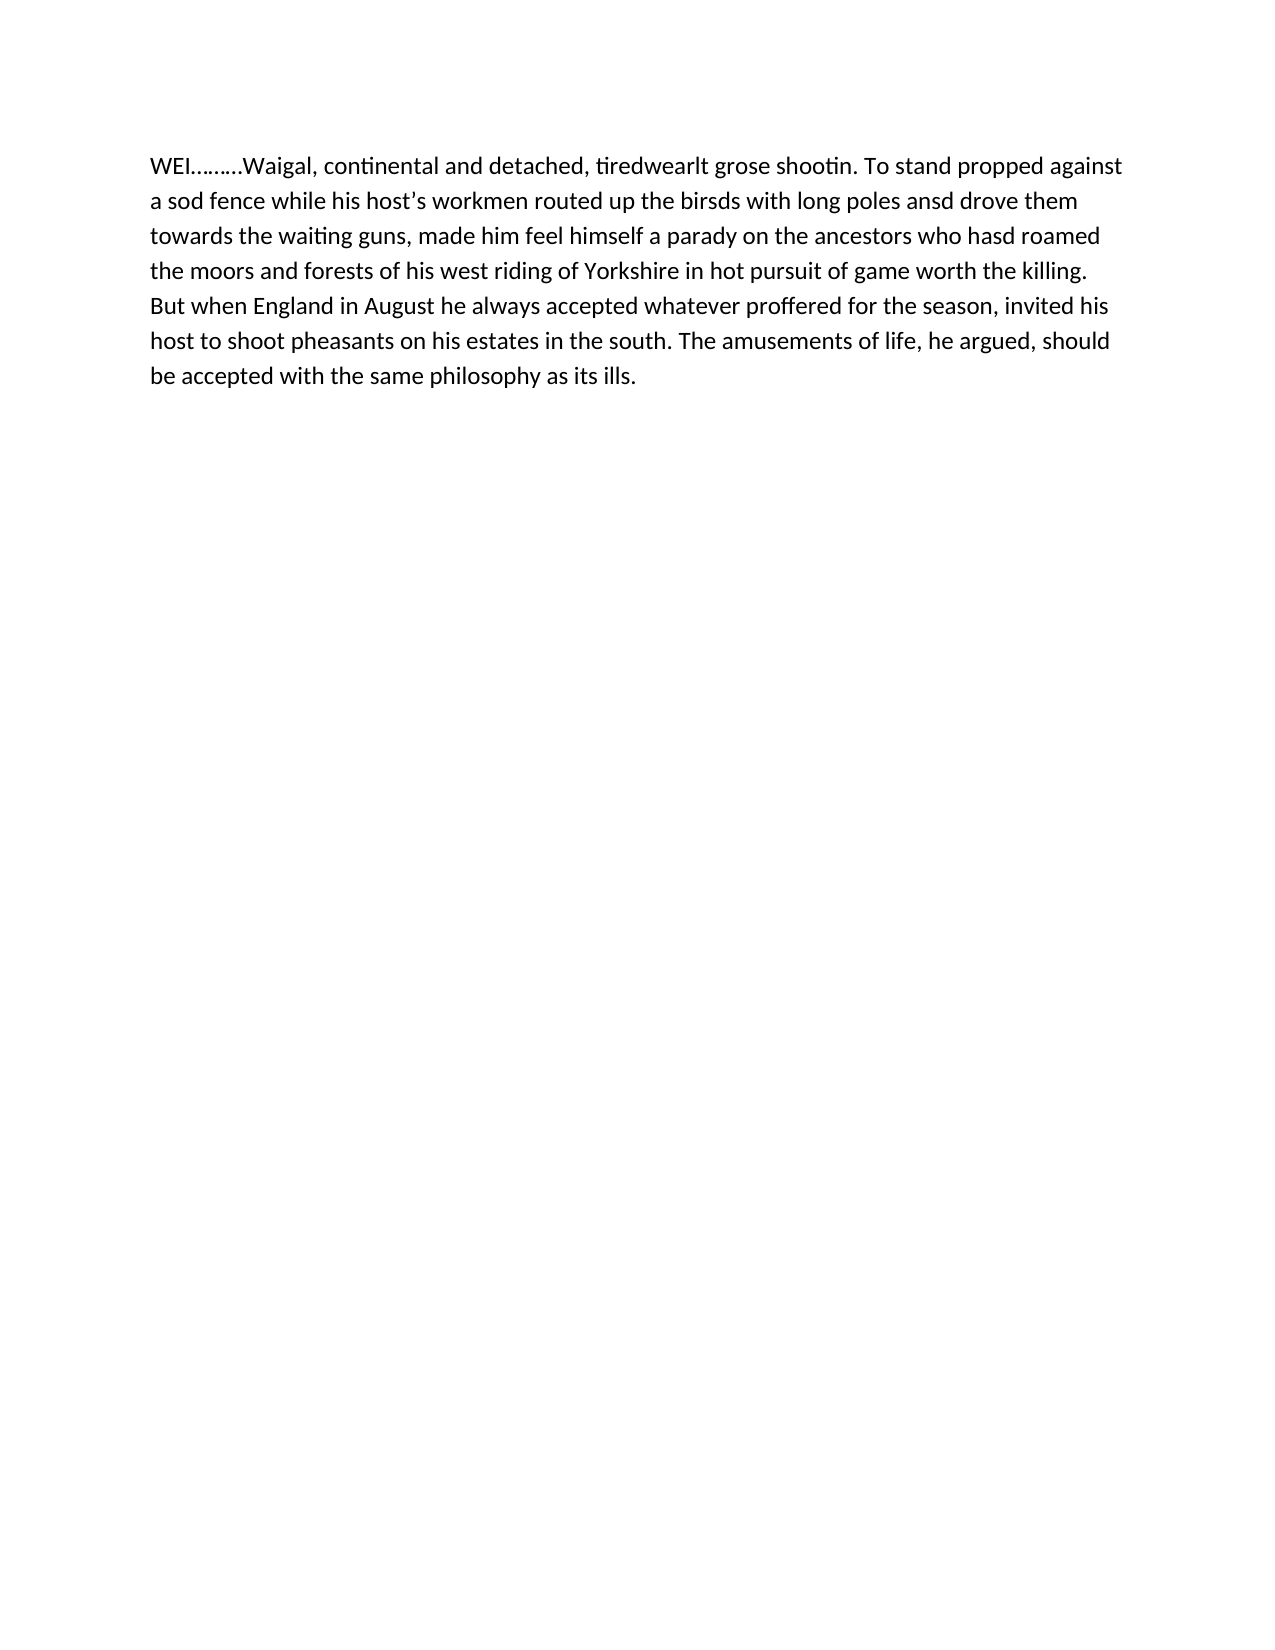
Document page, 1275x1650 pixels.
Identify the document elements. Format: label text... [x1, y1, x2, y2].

text WEI………Waigal, continental and detached, tiredwearlt grose shootin. To stand propped against a sod fence while his host’s workmen routed up the birsds with long poles ansd drove them towards the waiting guns, made him feel himself a parady on the ancestors who hasd roamed the moors and forests of his west riding of Yorkshire in hot pursuit of game worth the killing. But when England in August he always accepted whatever proffered for the season, invited his host to shoot pheasants on his estates in the south. The amusements of life, he argued, should be accepted with the same philosophy as its ills. [150, 150, 1125, 391]
